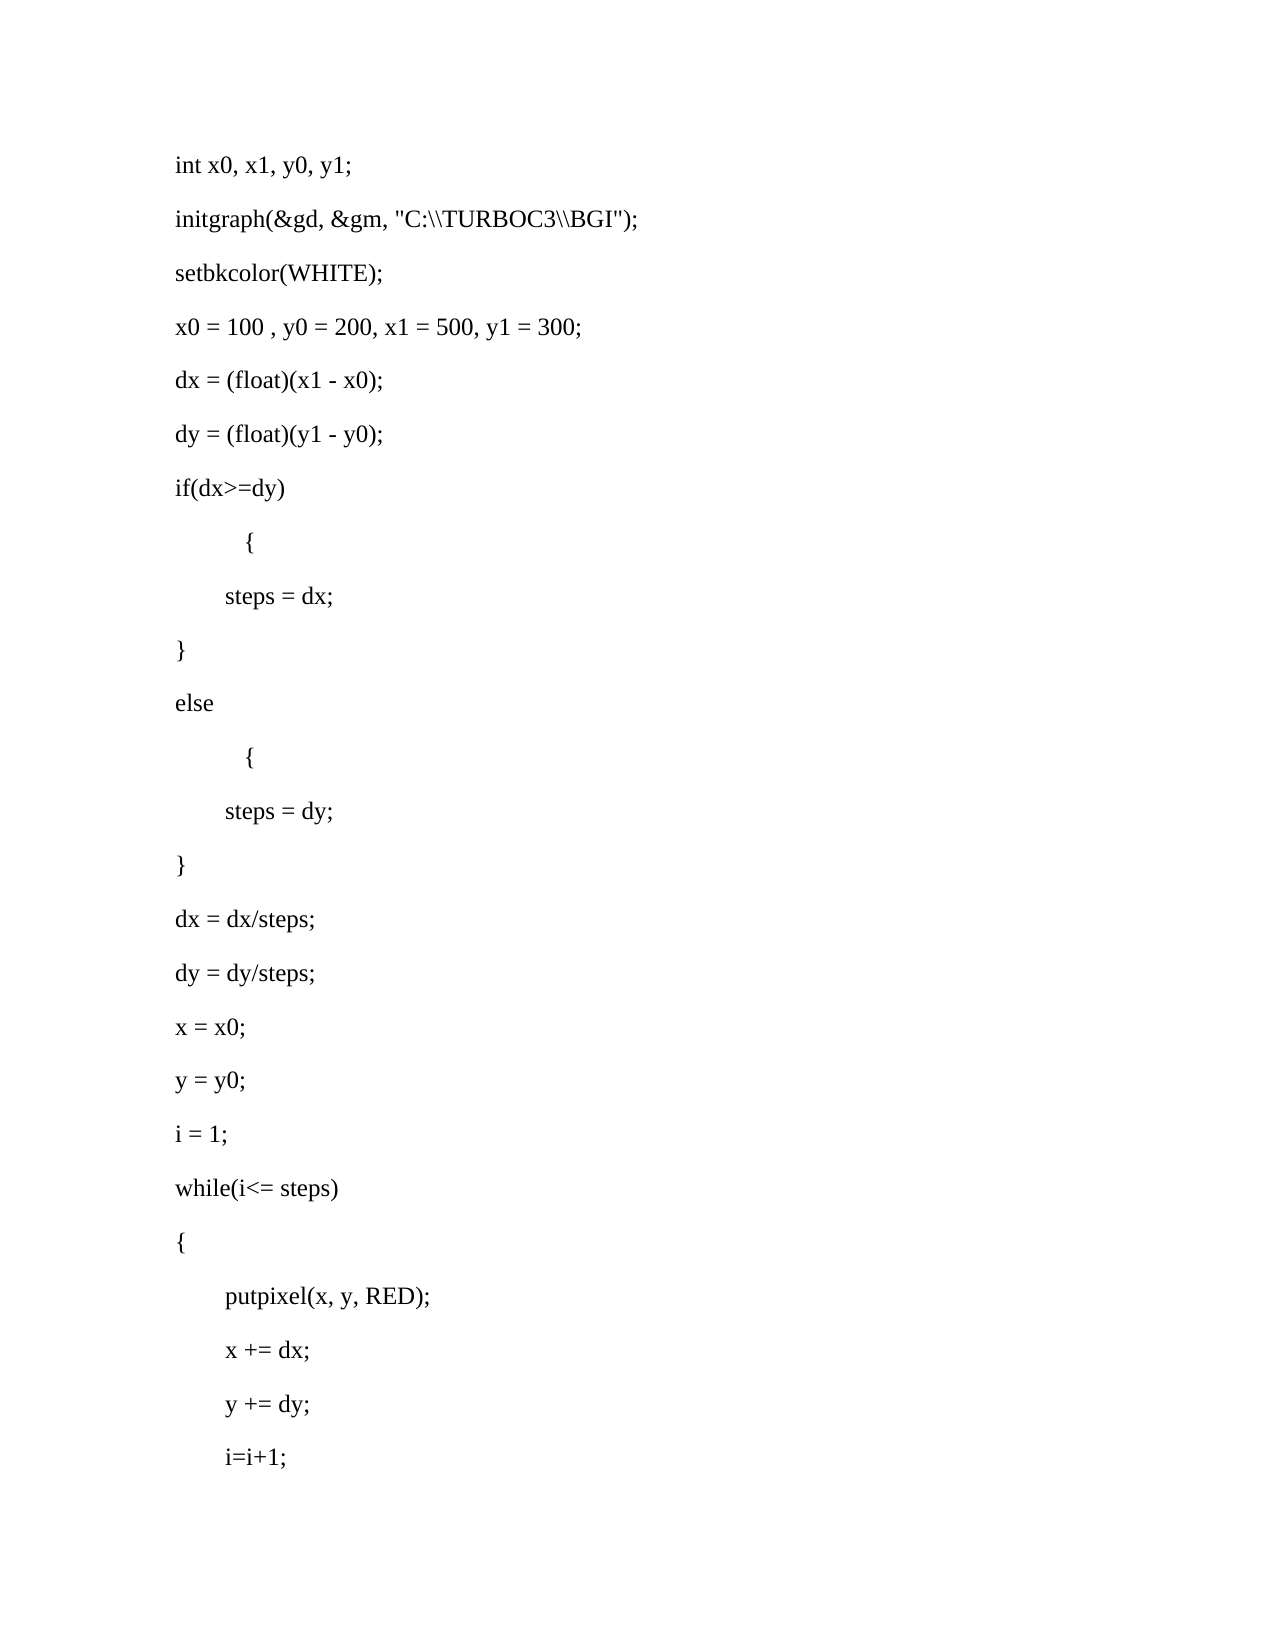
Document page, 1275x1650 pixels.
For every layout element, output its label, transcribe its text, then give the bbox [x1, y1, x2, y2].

text { [150, 1227, 1125, 1256]
text y = y0; [150, 1066, 1125, 1094]
text { [150, 742, 1125, 771]
text else [150, 688, 1125, 717]
text x += dx; [150, 1335, 1125, 1363]
text y += dy; [150, 1389, 1125, 1417]
text x0 = 100 , y0 = 200, x1 = 500, y1 = 300; [150, 312, 1125, 340]
text i=i+1; [150, 1442, 1125, 1471]
text steps = dy; [150, 796, 1125, 825]
text dy = (float)(y1 - y0); [150, 419, 1125, 448]
text } [150, 635, 1125, 663]
text { [150, 527, 1125, 556]
text int x0, x1, y0, y1; [150, 150, 1125, 179]
text dy = dy/steps; [150, 958, 1125, 987]
text while(i<= steps) [150, 1173, 1125, 1202]
text setbkcolor(WHITE); [150, 258, 1125, 286]
text steps = dx; [150, 581, 1125, 609]
text putpixel(x, y, RED); [150, 1281, 1125, 1310]
text dx = dx/steps; [150, 904, 1125, 933]
text } [150, 850, 1125, 879]
text x = x0; [150, 1012, 1125, 1040]
text dx = (float)(x1 - x0); [150, 365, 1125, 394]
text if(dx>=dy) [150, 473, 1125, 502]
text initgraph(&gd, &gm, "C:\\TURBOC3\\BGI"); [150, 204, 1125, 233]
text i = 1; [150, 1119, 1125, 1148]
